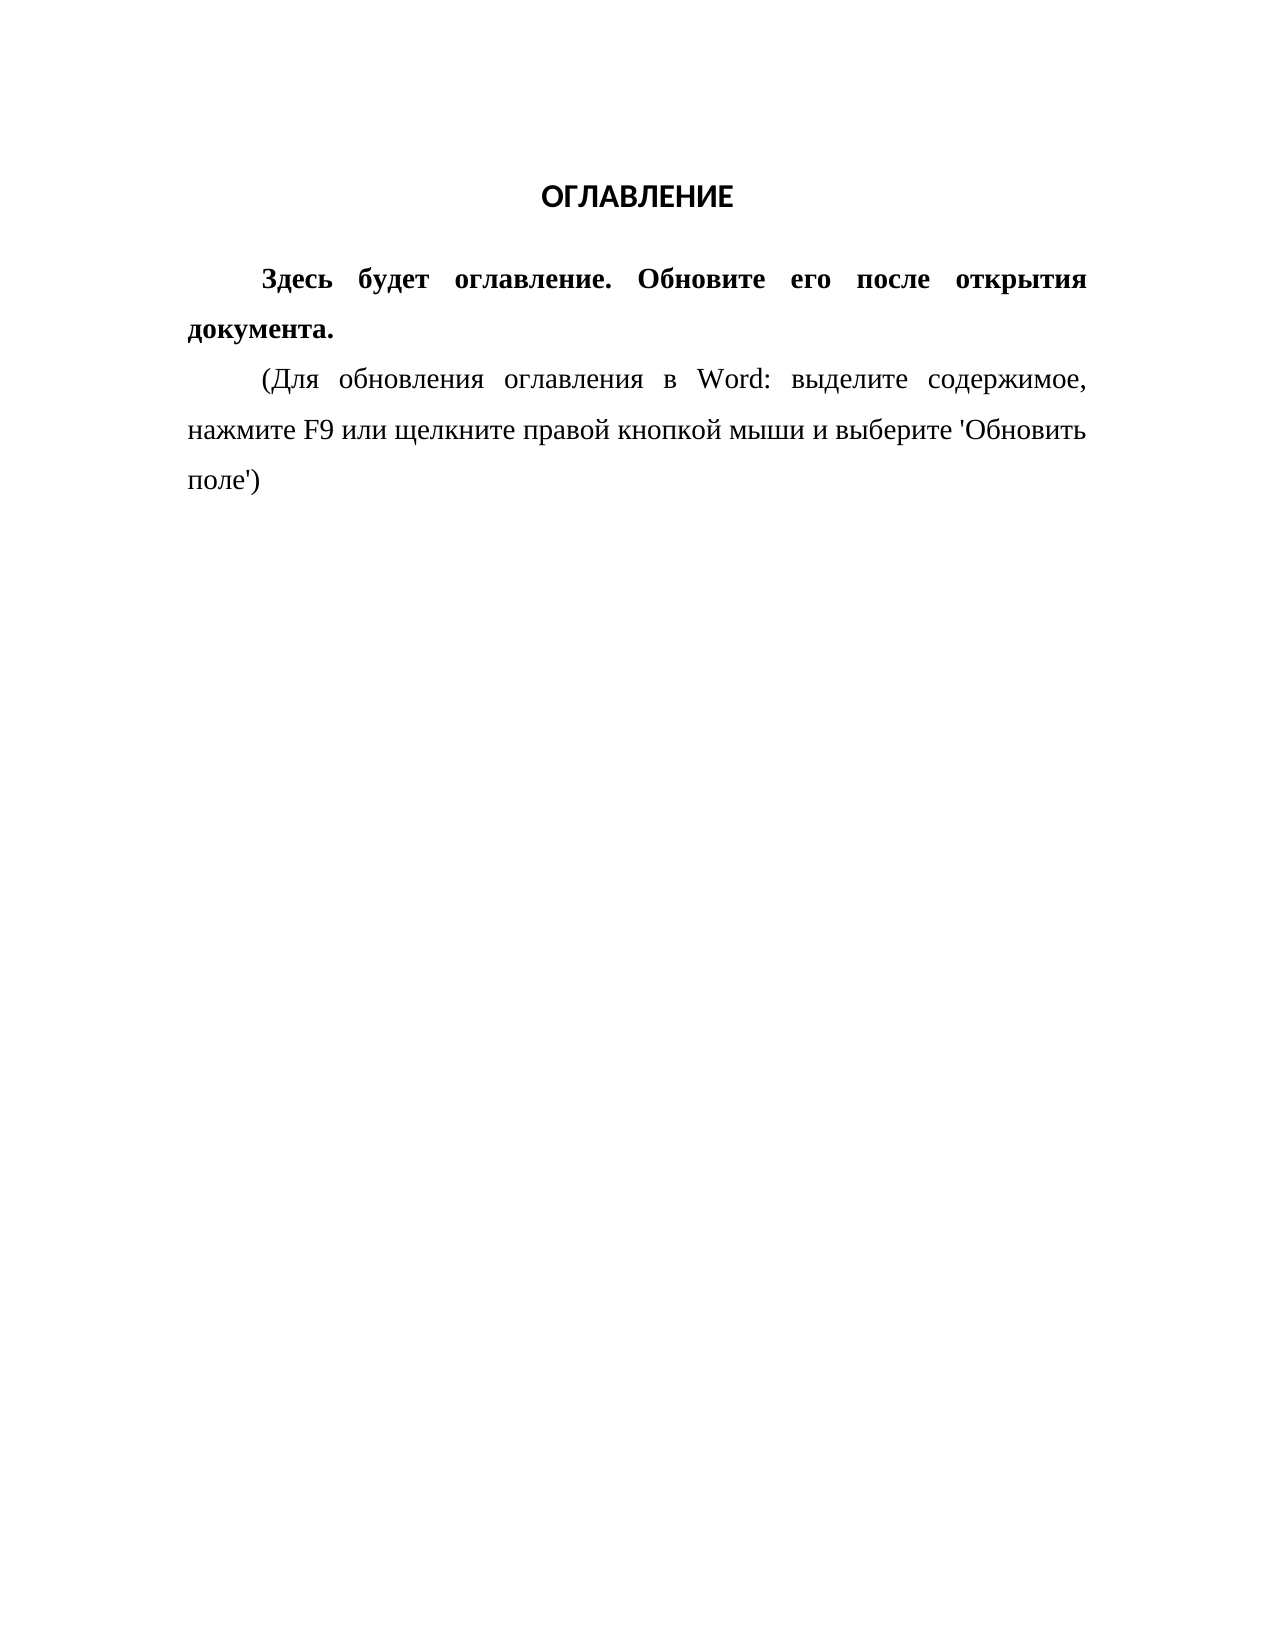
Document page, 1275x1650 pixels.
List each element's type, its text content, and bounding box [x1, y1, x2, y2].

subtitle ОГЛАВЛЕНИЕ [187, 175, 1087, 216]
text Здесь будет оглавление. Обновите его после открытия документа. [187, 261, 1087, 345]
text (Для обновления оглавления в Word: выделите содержимое, нажмите F9 или щелкните правой кнопкой мыши и выберите 'Обновить поле') [187, 362, 1087, 496]
